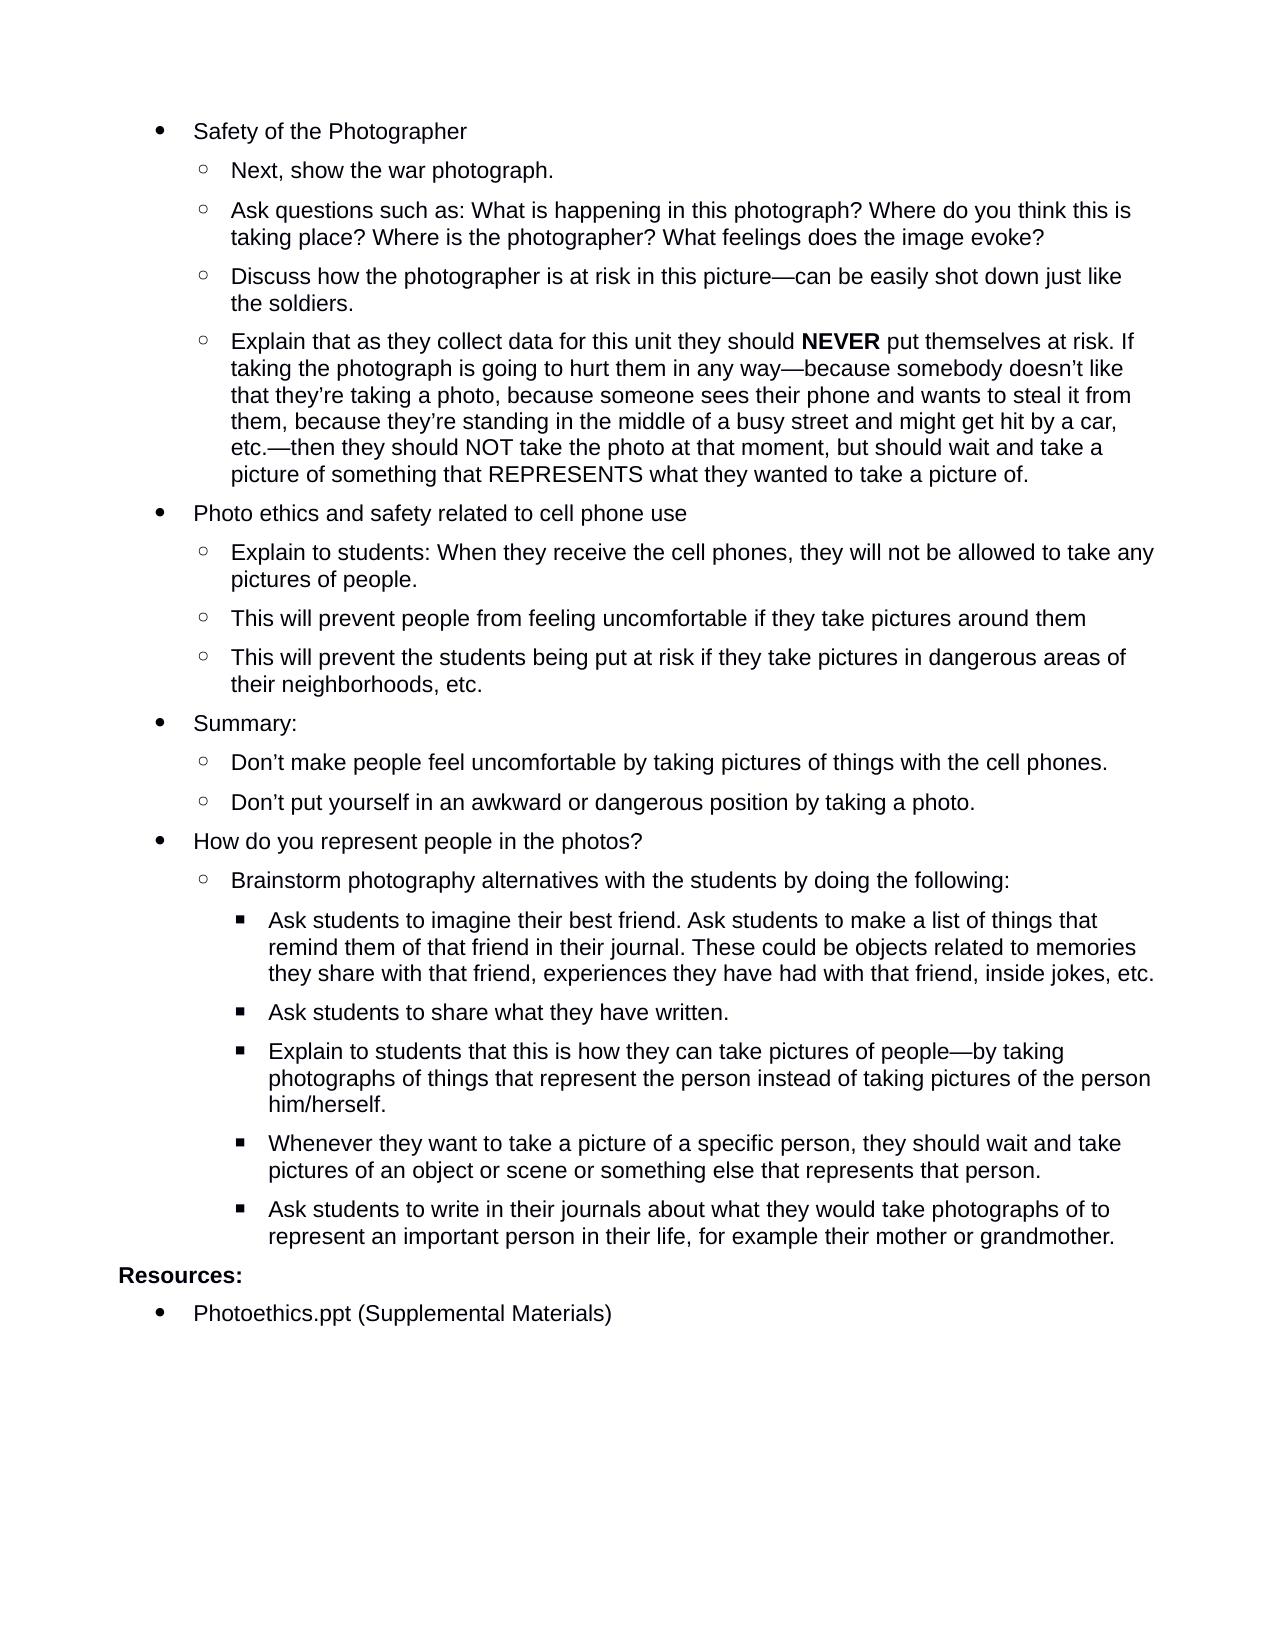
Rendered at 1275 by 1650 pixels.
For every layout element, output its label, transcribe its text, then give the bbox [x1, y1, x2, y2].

list Safety of the Photographer [156, 118, 1157, 145]
list Discuss how the photographer is at risk in this picture—can be easily shot down just like the soldiers. [193, 263, 1157, 316]
list Whenever they want to take a picture of a specific person, they should wait and take pictures of an object or scene or something else that represents that person. [231, 1130, 1157, 1183]
list Explain to students that this is how they can take pictures of people—by taking photographs of things that represent the person instead of taking pictures of the person him/herself. [231, 1038, 1157, 1118]
text Resources: [118, 1262, 1157, 1288]
list This will prevent people from feeling uncomfortable if they take pictures around them [193, 604, 1157, 631]
list Photo ethics and safety related to cell phone use [156, 499, 1157, 526]
list Ask students to write in their journals about what they would take photographs of to represent an important person in their life, for example their mother or grandmother. [231, 1196, 1157, 1249]
list Explain to students: When they receive the cell phones, they will not be allowed to take any pictures of people. [193, 539, 1157, 592]
list Brainstorm photography alternatives with the students by doing the following: [193, 867, 1157, 894]
list Ask students to imagine their best friend. Ask students to make a list of things that remind them of that friend in their journal. These could be objects related to memories they share with that friend, experiences they have had with that friend, inside jokes, etc. [231, 907, 1157, 986]
list How do you represent people in the photos? [156, 828, 1157, 855]
list Ask questions such as: What is happening in this photograph? Where do you think this is taking place? Where is the photographer? What feelings does the image evoke? [193, 197, 1157, 250]
list Ask students to share what they have written. [231, 999, 1157, 1026]
list Don’t make people feel uncomfortable by taking pictures of things with the cell phones. [193, 749, 1157, 776]
list Photoethics.ppt (Supplemental Materials) [156, 1300, 1157, 1327]
list Next, show the war photograph. [193, 157, 1157, 184]
list This will prevent the students being put at risk if they take pictures in dangerous areas of their neighborhoods, etc. [193, 644, 1157, 697]
list Don’t put yourself in an awkward or dangerous position by taking a photo. [193, 788, 1157, 815]
list Summary: [156, 710, 1157, 737]
list Explain that as they collect data for this unit they should NEVER put themselves at risk. If taking the photograph is going to hurt them in any way—because somebody doesn’t like that they’re taking a photo, because someone sees their phone and wants to steal it from them, because they’re standing in the middle of a busy street and might get hit by a car, etc.—then they should NOT take the photo at that moment, but should wait and take a picture of something that REPRESENTS what they wanted to take a picture of. [193, 328, 1157, 487]
